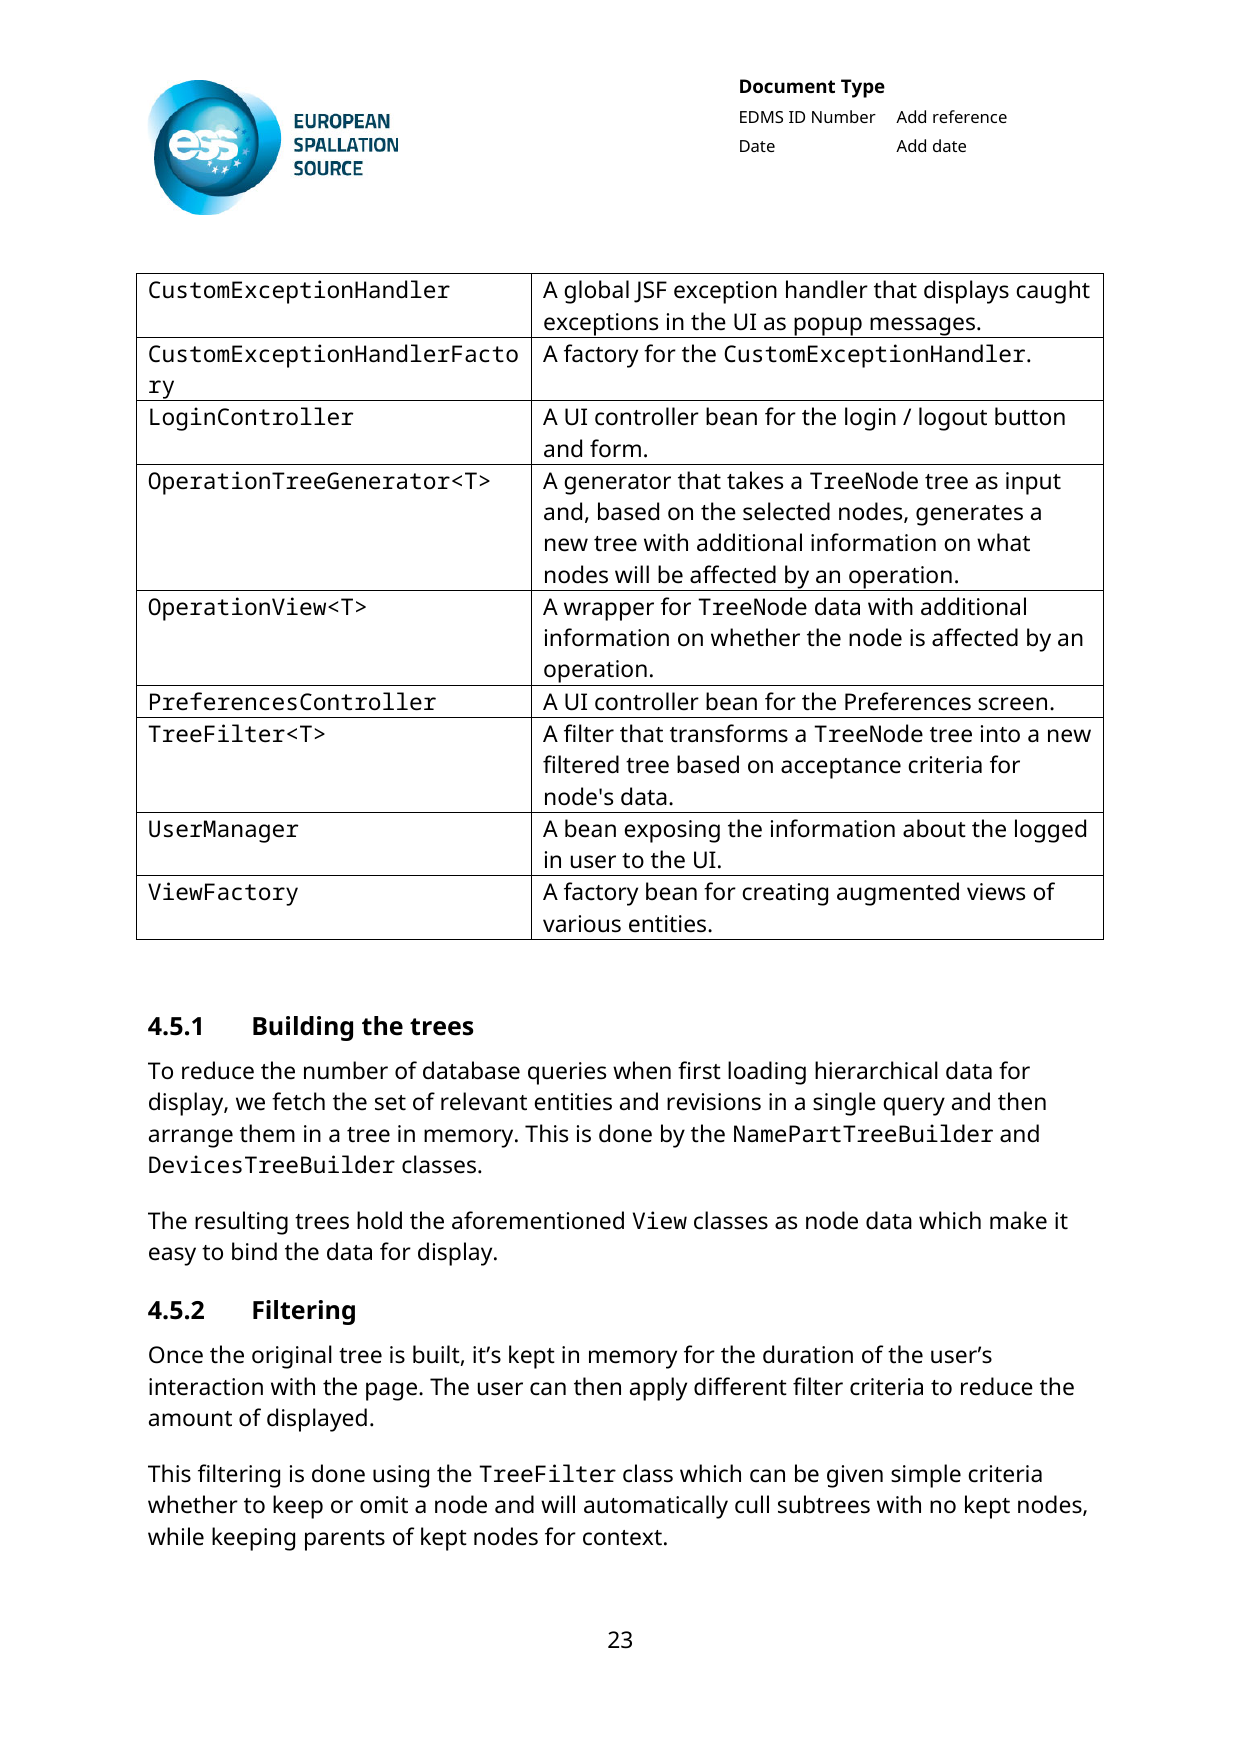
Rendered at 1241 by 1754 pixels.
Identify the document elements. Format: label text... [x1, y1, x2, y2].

subtitle Filtering [148, 1293, 1092, 1327]
table_cell CustomExceptionHandlerFactory [137, 338, 531, 400]
table_cell A factory for the CustomExceptionHandler. [532, 338, 1103, 400]
text The resulting trees hold the aforementioned View classes as node data which make it easy to bind the data for display. [148, 1205, 1092, 1268]
table_cell A generator that takes a TreeNode tree as input and, based on the selected nodes, generates a new tree with additional information on what nodes will be affected by an operation. [532, 465, 1103, 590]
table_cell UserManager [137, 813, 531, 875]
table_cell A bean exposing the information about the logged in user to the UI. [532, 813, 1103, 875]
table_cell OperationView<T> [137, 591, 531, 684]
text Once the original tree is built, it’s kept in memory for the duration of the user’s interaction with the page. The user can then apply different filter criteria to reduce the amount of displayed. [148, 1339, 1092, 1433]
table_cell CustomExceptionHandler [137, 274, 531, 337]
table_cell LoginController [137, 401, 531, 464]
table_cell A UI controller bean for the login / logout button and form. [532, 401, 1103, 464]
picture [201, 80, 398, 215]
subtitle Building the trees [148, 1008, 1092, 1043]
table_cell ViewFactory [137, 876, 531, 939]
table_cell OperationTreeGenerator<T> [137, 465, 531, 590]
text To reduce the number of database queries when first loading hierarchical data for display, we fetch the set of relevant entities and revisions in a single query and then arrange them in a tree in memory. This is done by the NamePartTreeBuilder and DevicesTreeBuilder classes. [148, 1055, 1092, 1180]
text This filtering is done using the TreeFilter class which can be given simple criteria whether to keep or omit a node and will automatically cull subtrees with no kept nodes, while keeping parents of kept nodes for context. [148, 1458, 1092, 1552]
picture [170, 105, 244, 186]
table_cell A global JSF exception handler that displays caught exceptions in the UI as popup messages. [532, 274, 1103, 337]
picture [147, 80, 193, 215]
table_cell A wrapper for TreeNode data with additional information on whether the node is affected by an operation. [532, 591, 1103, 684]
table_cell A factory bean for creating augmented views of various entities. [532, 876, 1103, 939]
table_cell A UI controller bean for the Preferences screen. [532, 686, 1103, 717]
table_cell A filter that transforms a TreeNode tree into a new filtered tree based on acceptance criteria for node's data. [532, 718, 1103, 812]
table_cell TreeFilter<T> [137, 718, 531, 812]
table_cell PreferencesController [137, 686, 531, 717]
